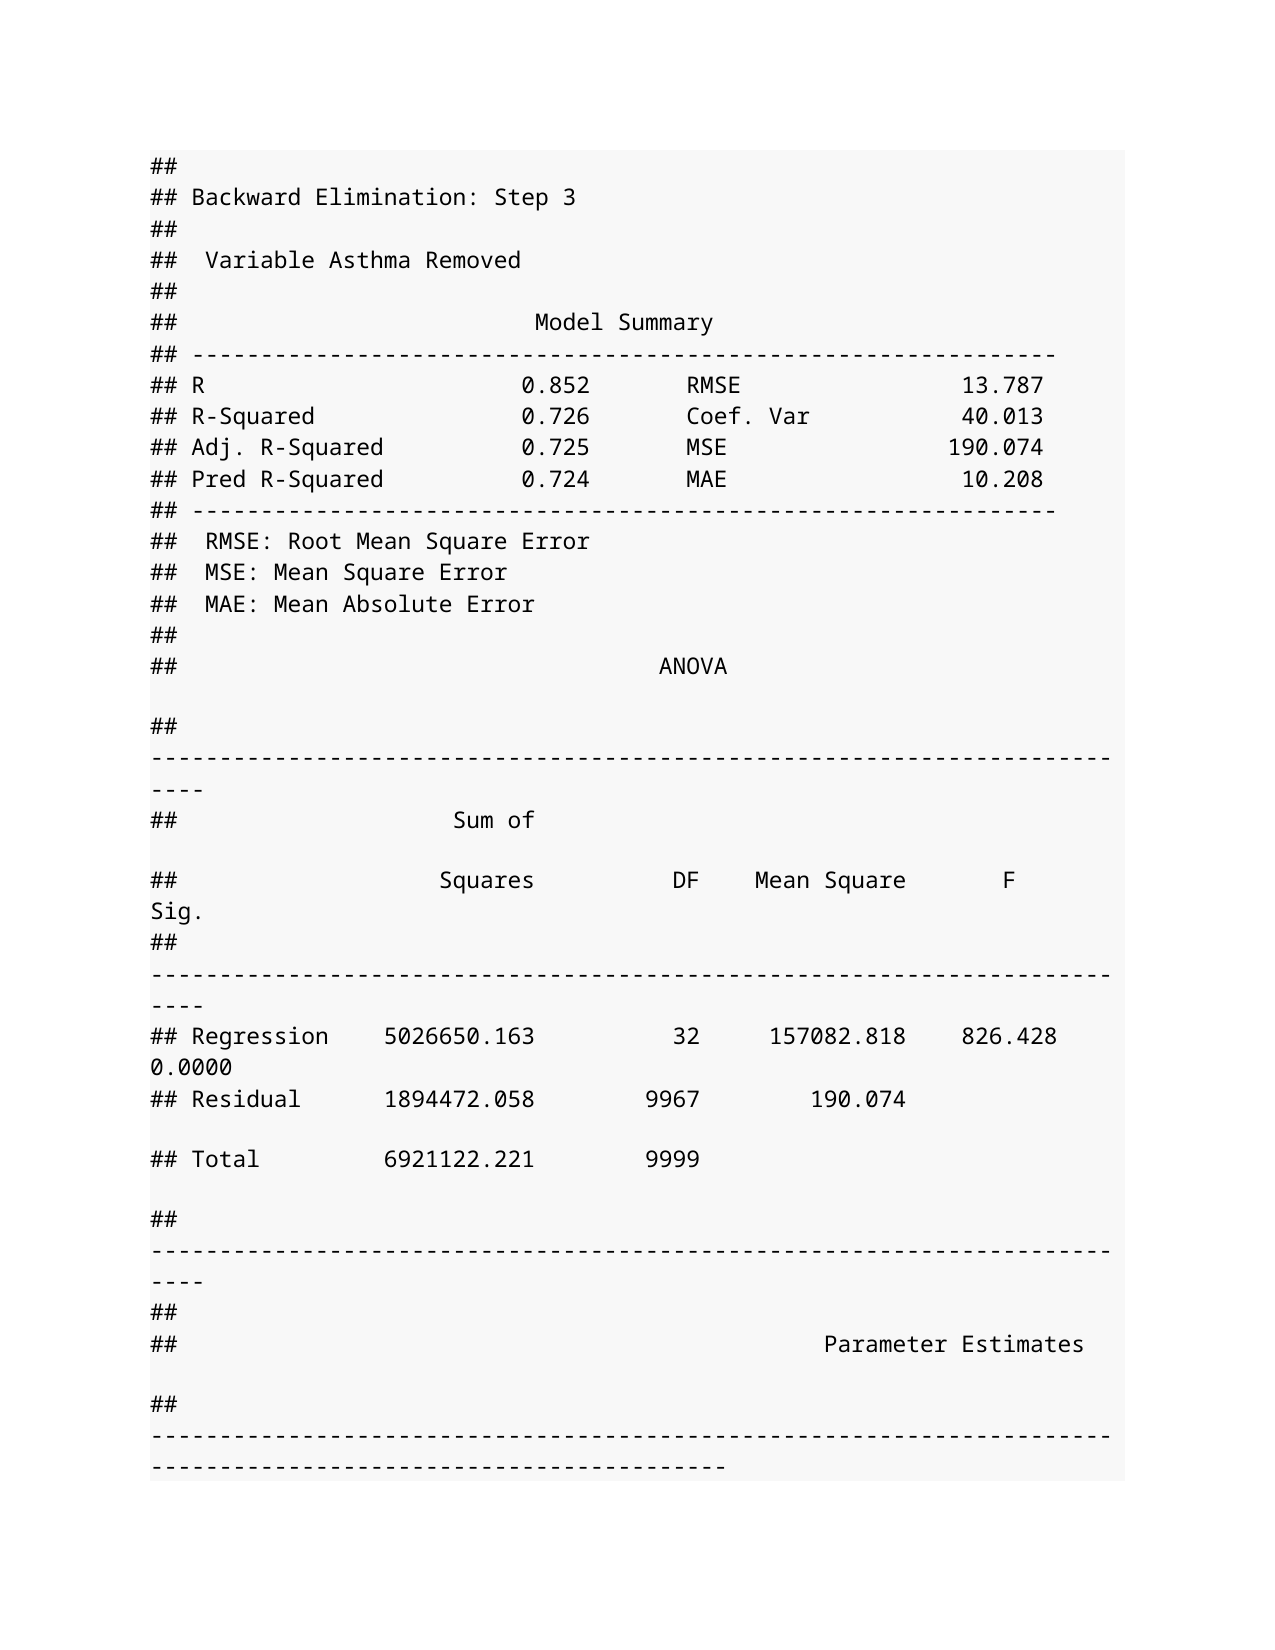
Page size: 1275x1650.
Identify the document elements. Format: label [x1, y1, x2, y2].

text [150, 150, 1125, 1481]
